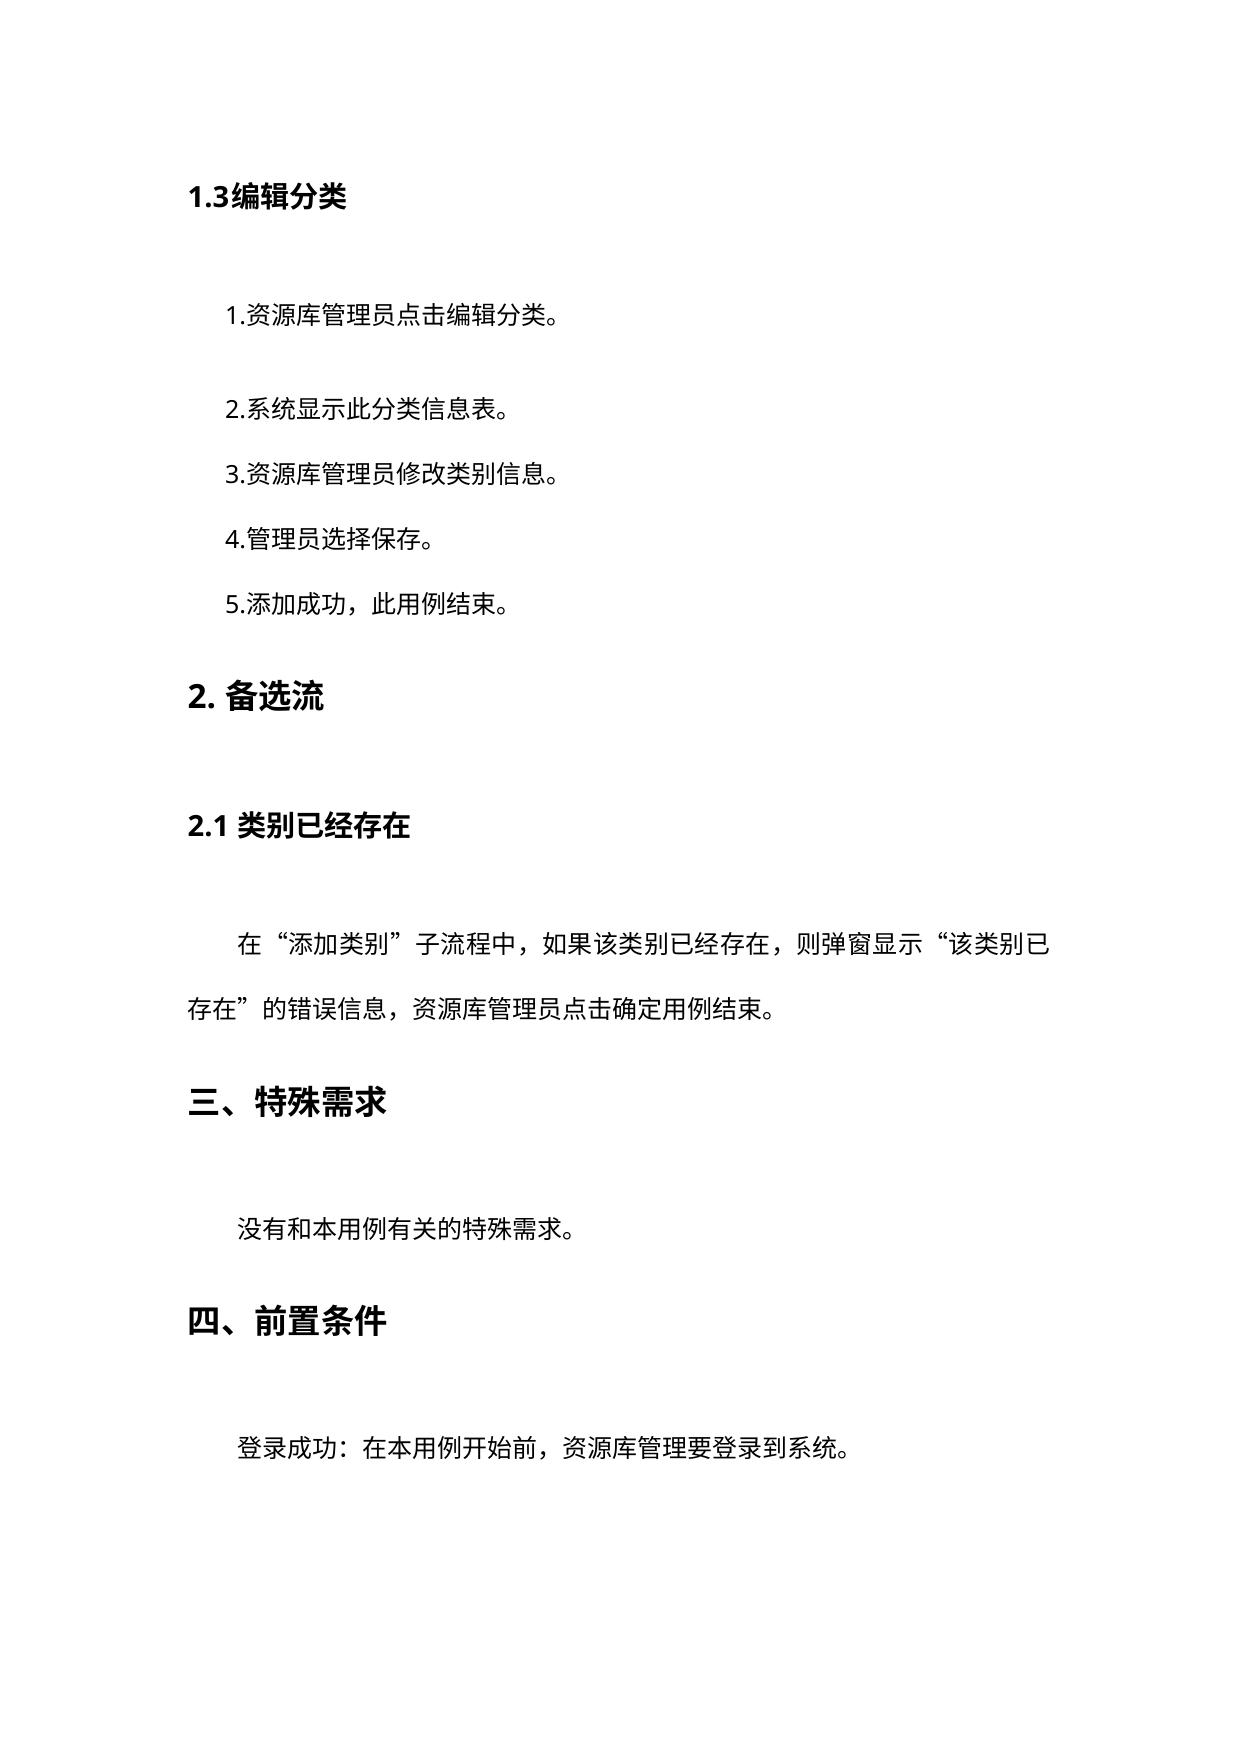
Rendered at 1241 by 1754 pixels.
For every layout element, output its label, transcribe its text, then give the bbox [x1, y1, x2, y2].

text 1.资源库管理员点击编辑分类。 [225, 281, 1053, 346]
subtitle 2. 备选流 [187, 662, 1053, 727]
subtitle 三、特殊需求 [187, 1067, 1053, 1132]
text 没有和本用例有关的特殊需求。 [187, 1195, 1053, 1260]
subtitle 四、前置条件 [187, 1287, 1053, 1352]
text 4.管理员选择保存。 [225, 505, 1053, 570]
text 在“添加类别”子流程中，如果该类别已经存在，则弹窗显示“该类别已存在”的错误信息，资源库管理员点击确定用例结束。 [187, 910, 1053, 1040]
subtitle 2.1 类别已经存在 [187, 792, 1053, 857]
text 5.添加成功，此用例结束。 [225, 570, 1053, 635]
text 登录成功：在本用例开始前，资源库管理要登录到系统。 [187, 1414, 1053, 1479]
text 3.资源库管理员修改类别信息。 [187, 440, 1053, 505]
text 2.系统显示此分类信息表。 [225, 375, 1053, 440]
subtitle 编辑分类 [187, 162, 1053, 227]
